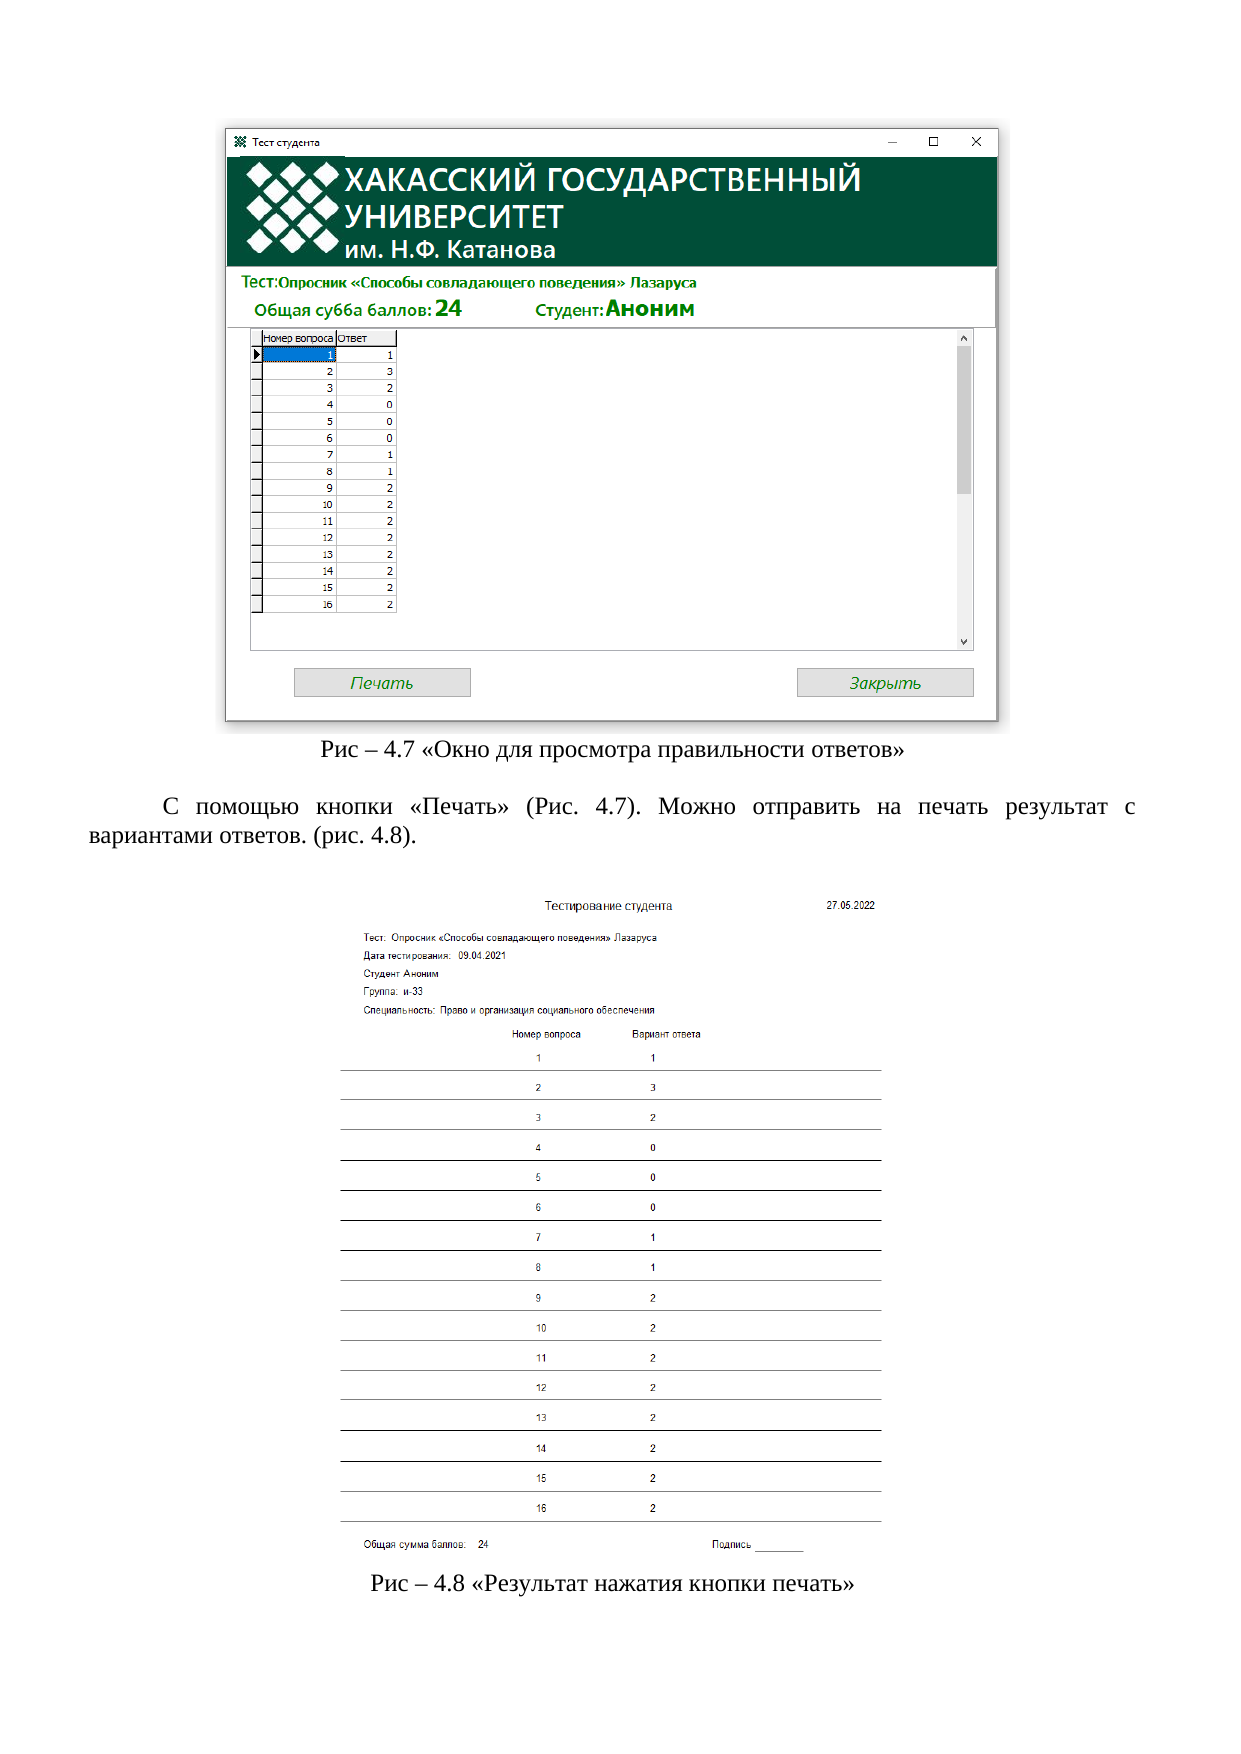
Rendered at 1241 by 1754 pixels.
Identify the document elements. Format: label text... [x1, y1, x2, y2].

picture [215, 118, 1010, 734]
text С помощью кнопки «Печать» (Рис. 4.7). Можно отправить на печать результат с вариантами ответов. (рис. 4.8). [88, 791, 1137, 849]
text Рис – 4.8 «Результат нажатия кнопки печать» [88, 1568, 1137, 1597]
text Рис – 4.7 «Окно для просмотра правильности ответов» [88, 734, 1137, 762]
picture [326, 877, 899, 1569]
